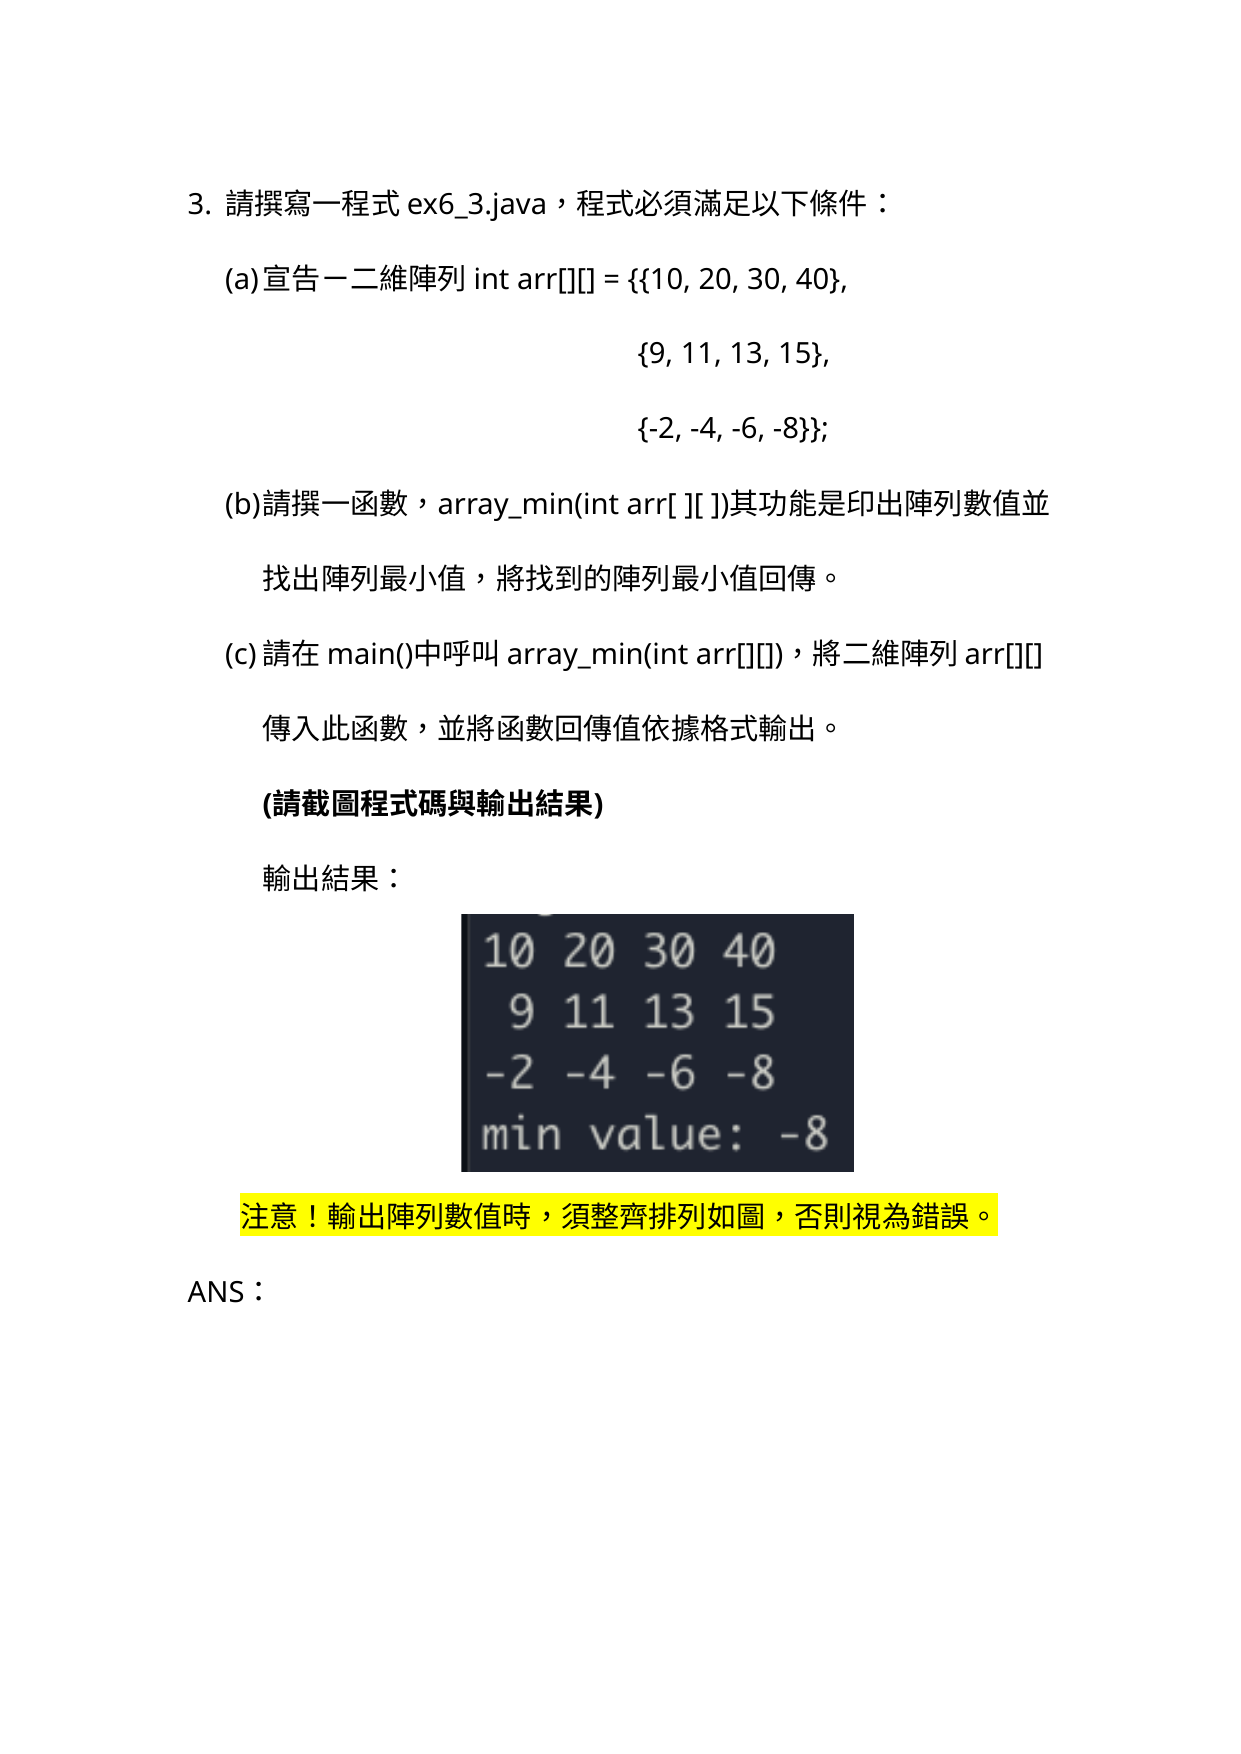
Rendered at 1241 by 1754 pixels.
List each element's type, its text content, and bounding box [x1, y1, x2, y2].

list (請截圖程式碼與輸出結果) [262, 764, 1053, 839]
list 請撰一函數，array_min(int arr[ ][ ])其功能是印出陣列數值並找出陣列最小值，將找到的陣列最小值回傳。 [225, 464, 1053, 614]
list {9, 11, 13, 15}, [637, 314, 1053, 389]
list 請在main()中呼叫array_min(int arr[][])，將二維陣列arr[][] 傳入此函數，並將函數回傳值依據格式輸出。 [225, 614, 1053, 764]
list 輸出結果： [262, 839, 1053, 914]
text ANS： [187, 1252, 1053, 1327]
list 宣告ㄧ二維陣列 int arr[][] = {{10, 20, 30, 40}, [225, 239, 1053, 314]
text 注意！輸出陣列數值時，須整齊排列如圖，否則視為錯誤。 [225, 1177, 1053, 1252]
picture [461, 914, 854, 1172]
list 請撰寫一程式 ex6_3.java，程式必須滿足以下條件： [187, 164, 1053, 239]
list {-2, -4, -6, -8}}; [612, 389, 1053, 464]
